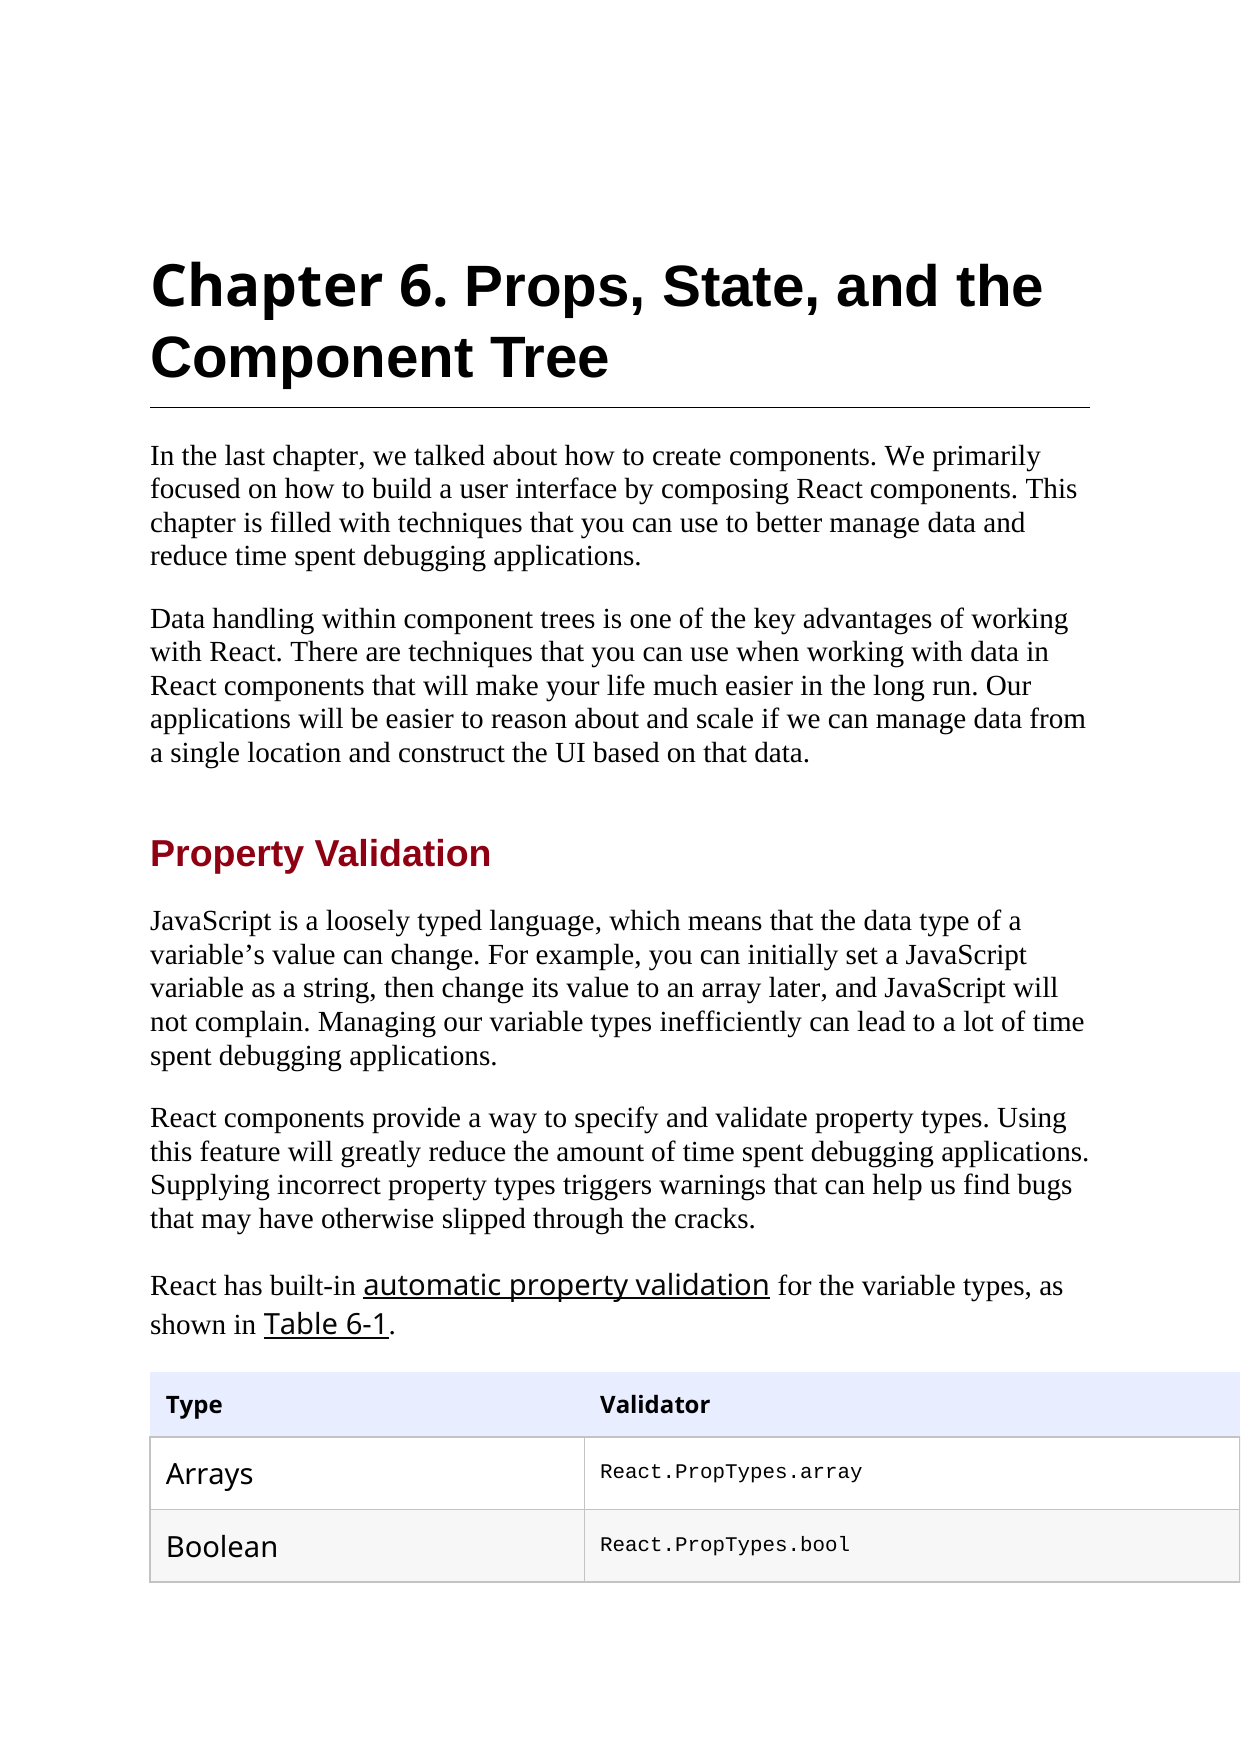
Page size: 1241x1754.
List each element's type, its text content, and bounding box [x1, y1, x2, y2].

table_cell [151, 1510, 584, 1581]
text React has built-in automatic property validation for the variable types, as shown in Table 6-1. [150, 1264, 1090, 1343]
text Chapter 6. Props, State, and the Component Tree [150, 244, 1090, 407]
text In the last chapter, we talked about how to create components. We primarily focused on how to build a user interface by composing React components. This chapter is filled with techniques that you can use to better manage data and reduce time spent debugging applications. [150, 438, 1090, 572]
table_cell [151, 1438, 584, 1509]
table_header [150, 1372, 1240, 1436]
text React components provide a way to specify and validate property types. Using this feature will greatly reduce the amount of time spent debugging applications. Supplying incorrect property types triggers warnings that can help us find bugs that may have otherwise slipped through the cracks. [150, 1100, 1090, 1234]
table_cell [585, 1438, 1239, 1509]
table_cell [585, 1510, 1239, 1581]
text Property Validation [150, 831, 1090, 874]
text Data handling within component trees is one of the key advantages of working with React. There are techniques that you can use when working with data in React components that will make your life much easier in the long run. Our applications will be easier to reason about and scale if we can manage data from a single location and construct the UI based on that data. [150, 601, 1090, 769]
text JavaScript is a loosely typed language, which means that the data type of a variable’s value can change. For example, you can initially set a JavaScript variable as a string, then change its value to an array later, and JavaScript will not complain. Managing our variable types inefficiently can lead to a lot of time spent debugging applications. [150, 903, 1090, 1071]
